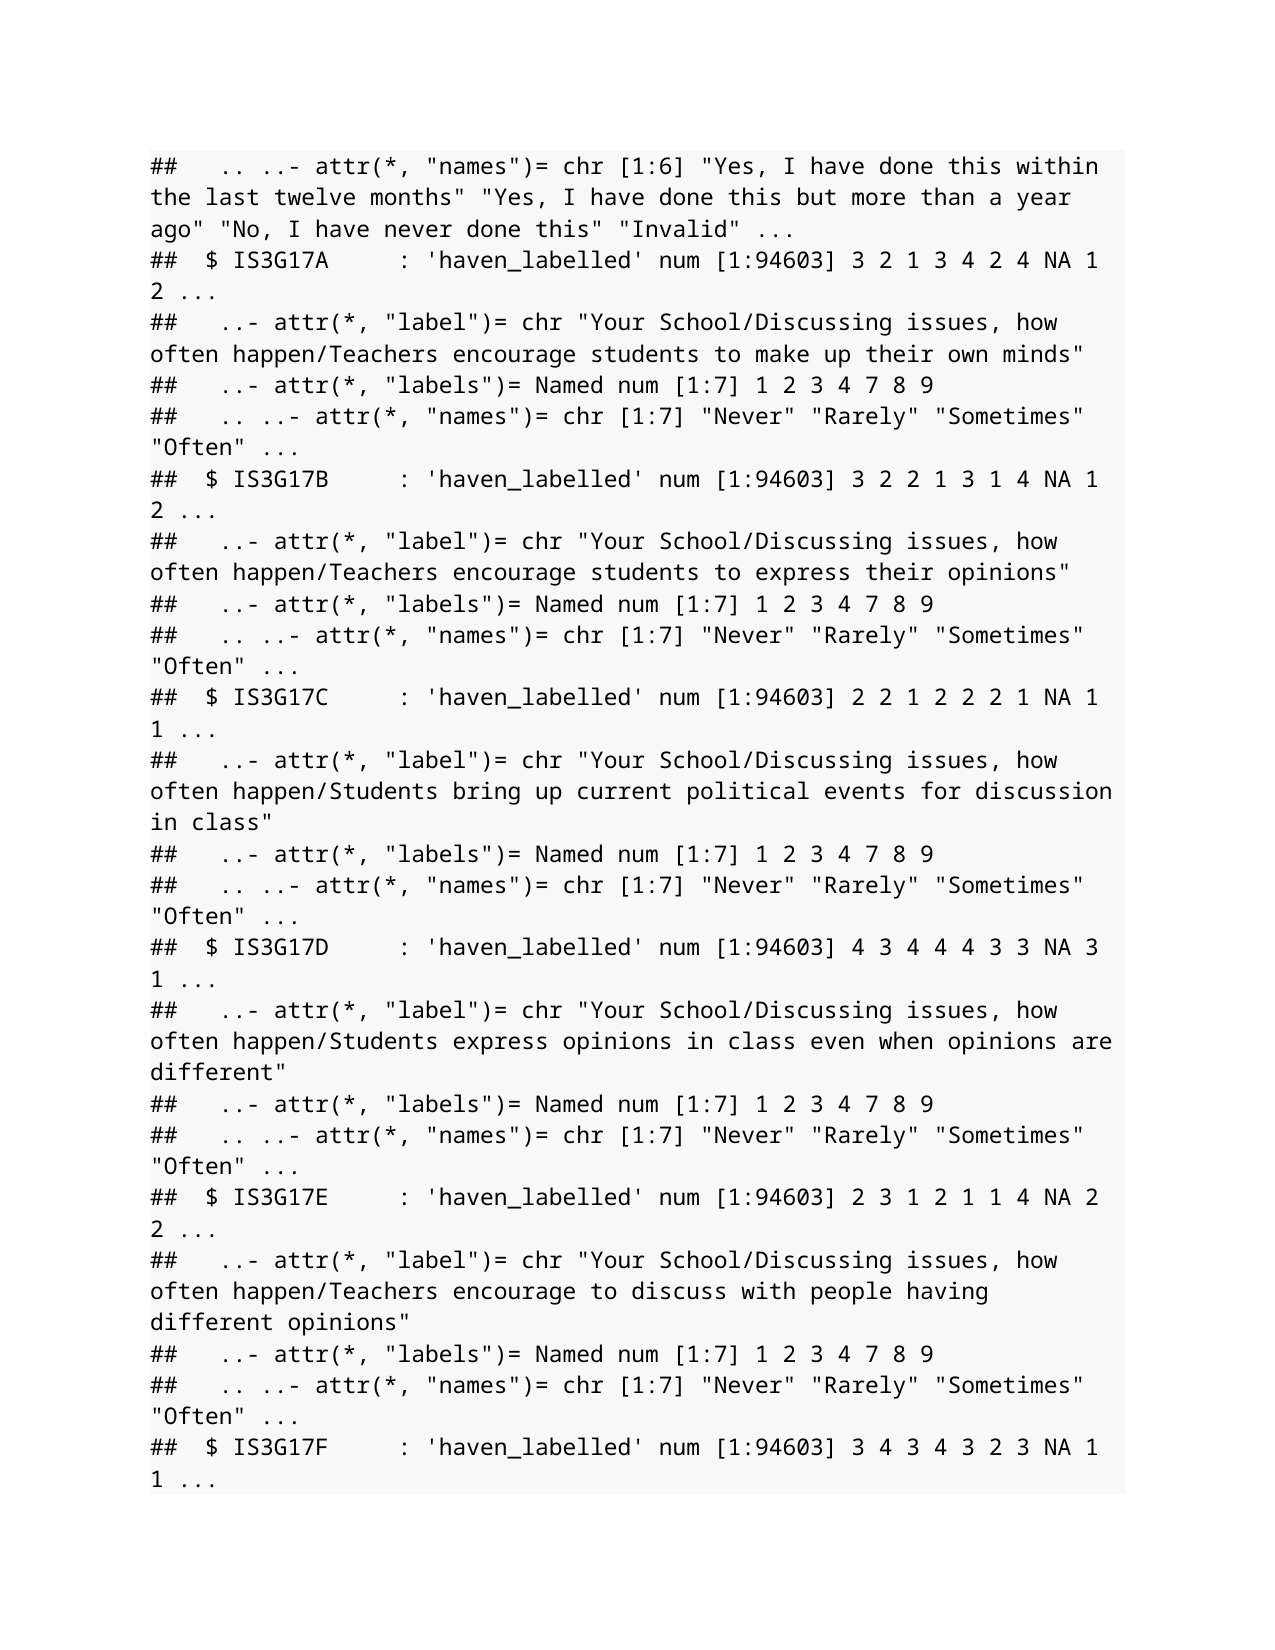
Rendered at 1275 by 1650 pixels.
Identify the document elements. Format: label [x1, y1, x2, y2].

text [150, 150, 1125, 1494]
